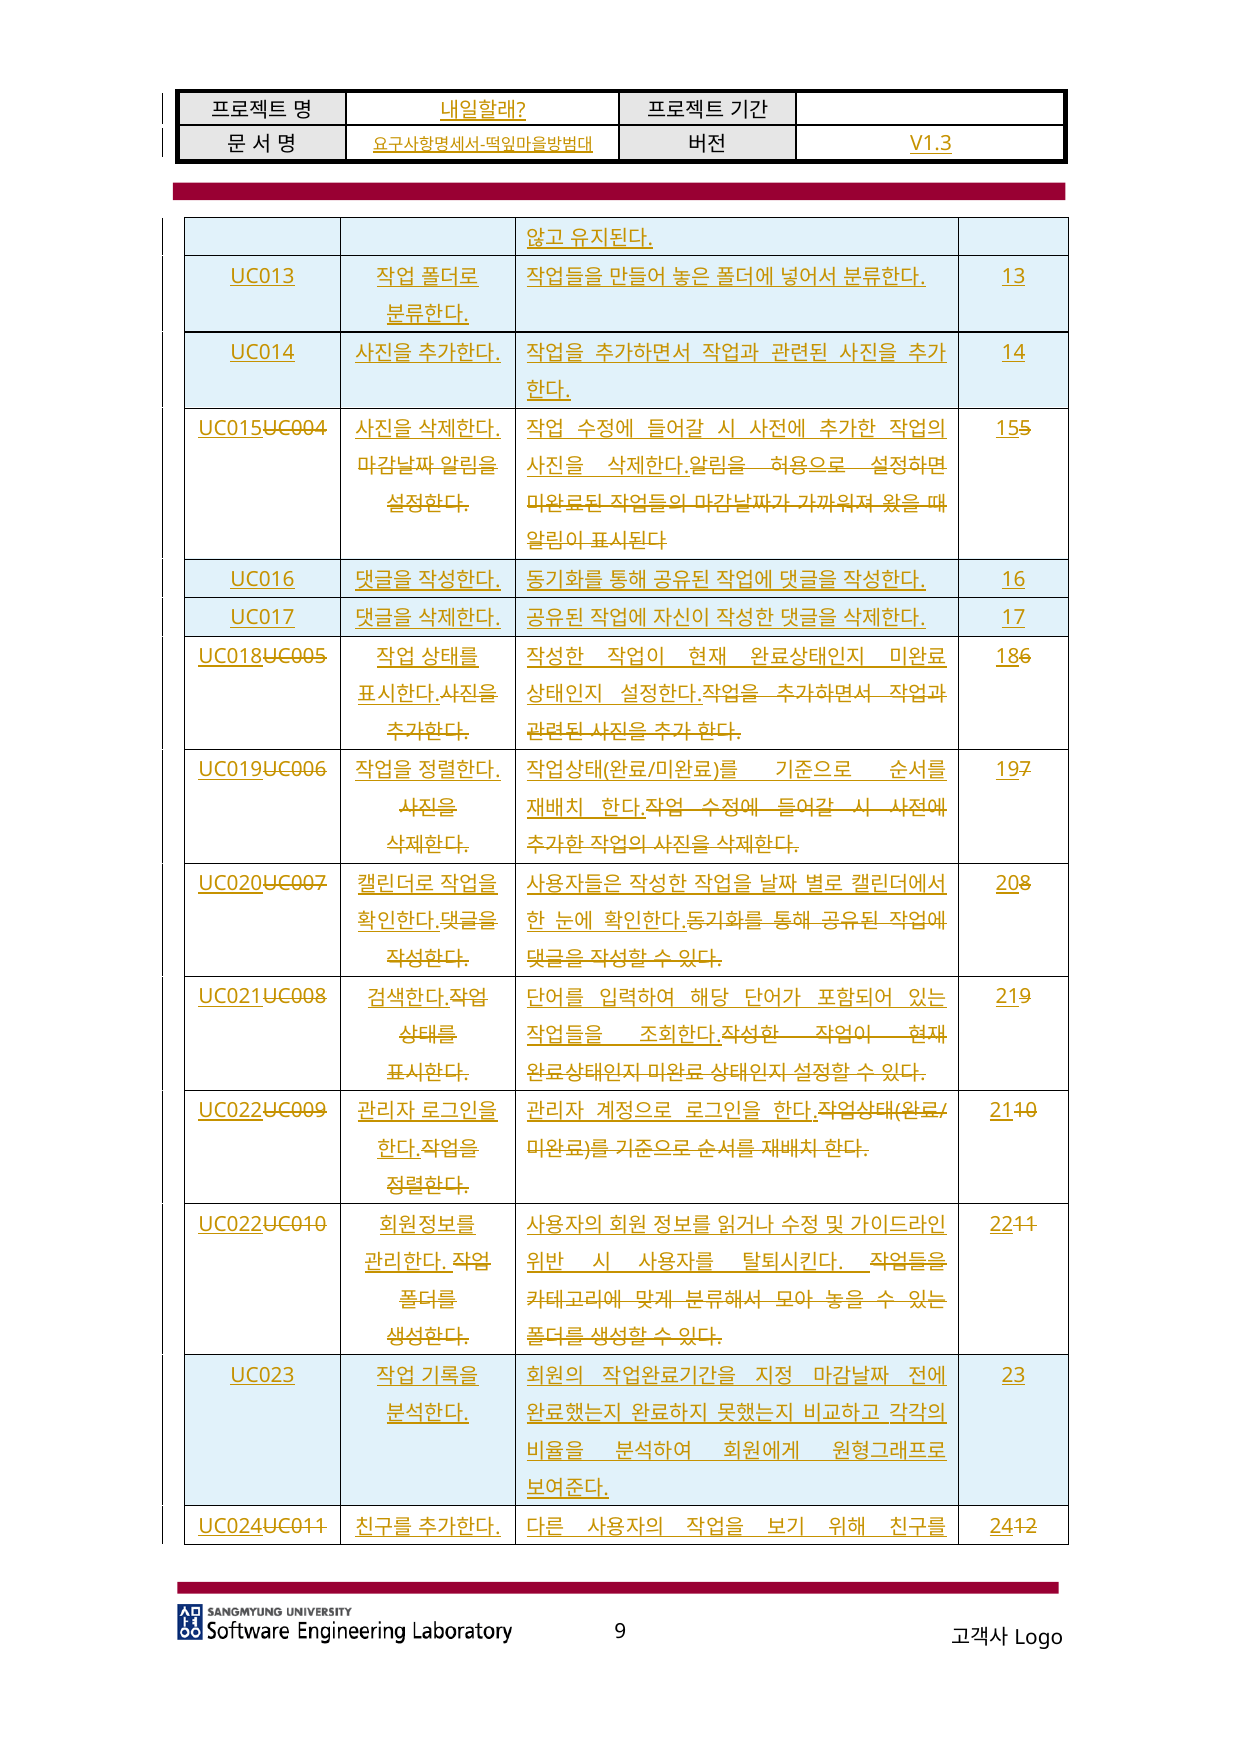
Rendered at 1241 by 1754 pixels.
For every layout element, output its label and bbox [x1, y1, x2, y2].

table_cell [516, 977, 958, 1090]
table_cell [959, 1204, 1068, 1354]
table_cell [185, 409, 340, 558]
table_cell [516, 864, 958, 976]
table_cell [959, 1506, 1068, 1544]
table_cell [341, 1204, 515, 1354]
table_cell [341, 637, 515, 749]
table_cell [516, 1091, 958, 1203]
table_cell [959, 637, 1068, 749]
table_cell [185, 1091, 340, 1203]
table_cell [185, 1506, 340, 1544]
table_cell [341, 1506, 515, 1544]
table_cell [516, 1506, 958, 1544]
table_cell [516, 750, 958, 863]
table_cell [341, 409, 515, 558]
table_cell [185, 977, 340, 1090]
table_cell [341, 1091, 515, 1203]
table_cell [185, 1204, 340, 1354]
table_cell [959, 864, 1068, 976]
table_cell [185, 864, 340, 976]
picture [177, 1604, 516, 1645]
table_cell [959, 409, 1068, 558]
table_cell [959, 750, 1068, 863]
table_cell [341, 750, 515, 863]
table_cell [959, 977, 1068, 1090]
table_cell [185, 750, 340, 863]
table_cell [516, 1204, 958, 1354]
table_cell [341, 977, 515, 1090]
table_cell [185, 637, 340, 749]
table_cell [516, 409, 958, 558]
table_cell [341, 864, 515, 976]
table_cell [959, 1091, 1068, 1203]
table_cell [516, 637, 958, 749]
